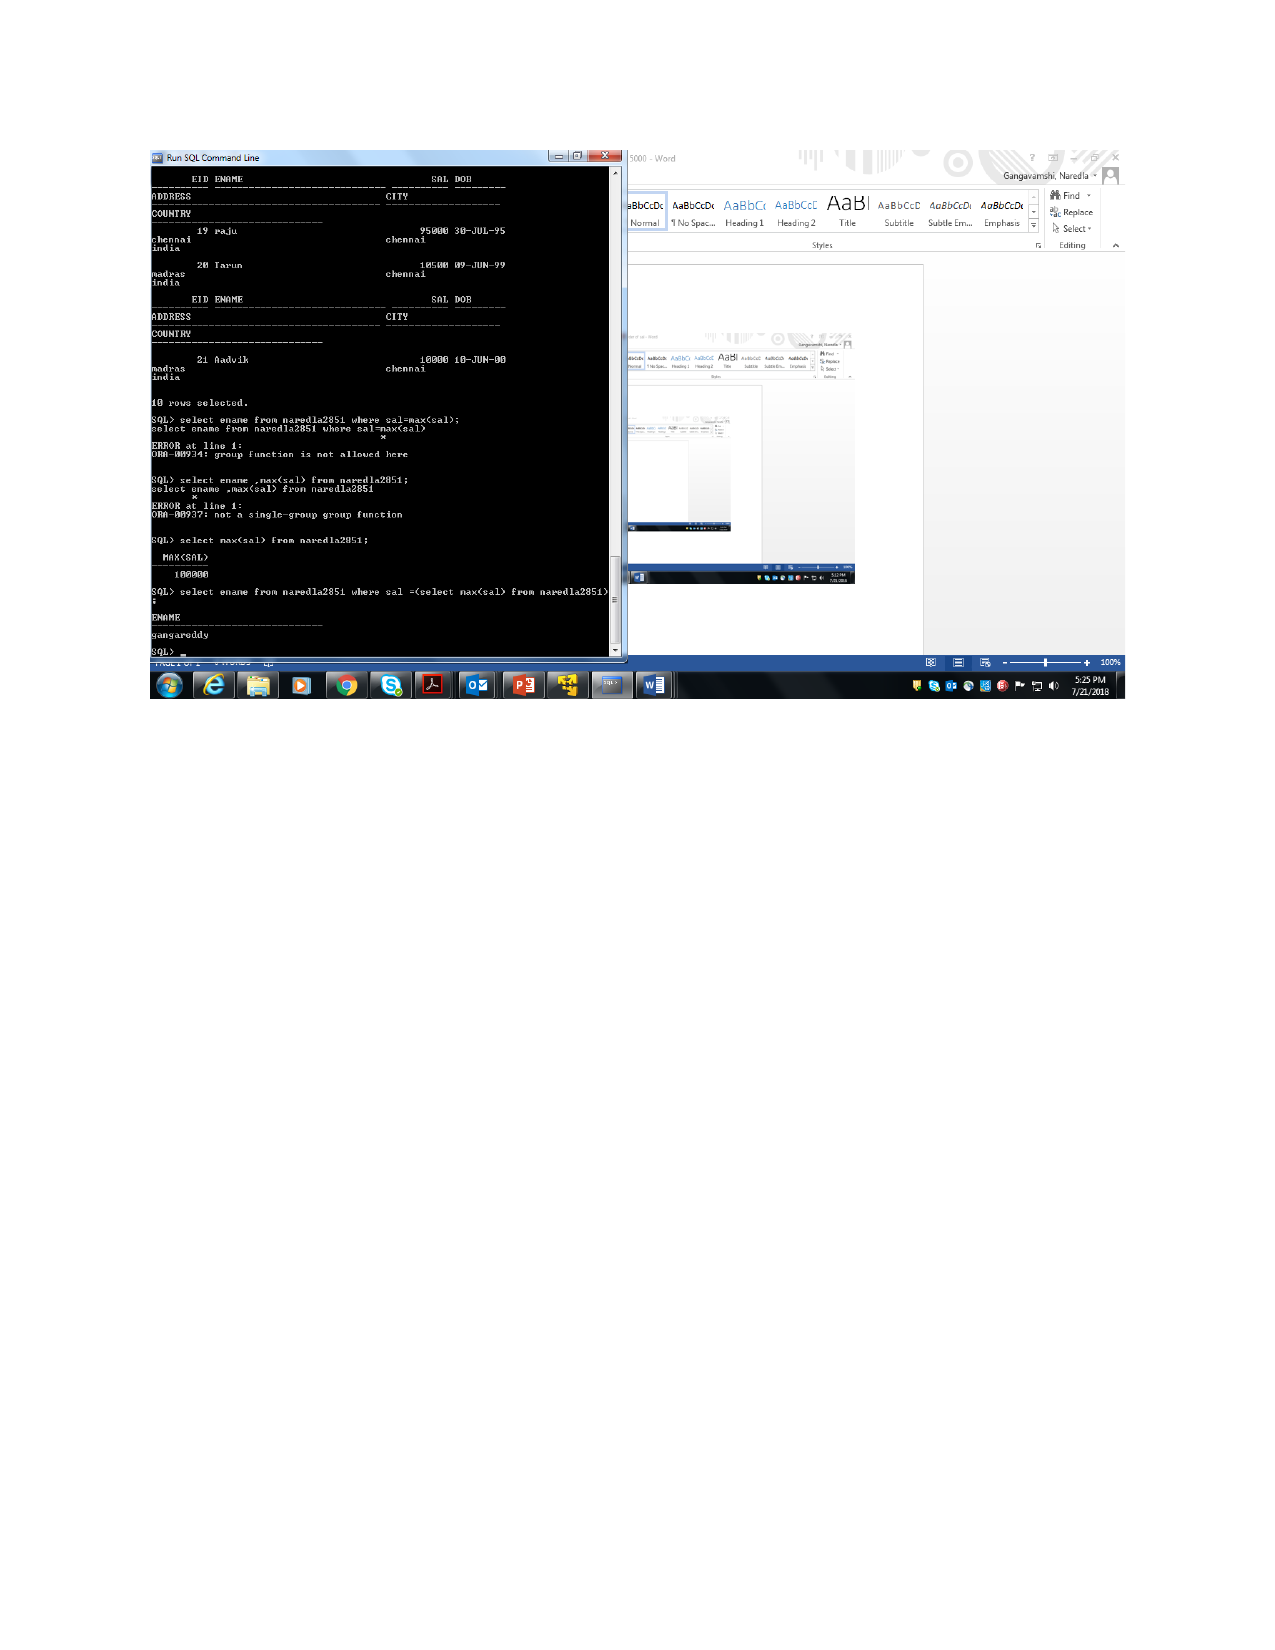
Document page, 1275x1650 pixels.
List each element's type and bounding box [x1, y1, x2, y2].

picture [150, 150, 1125, 699]
